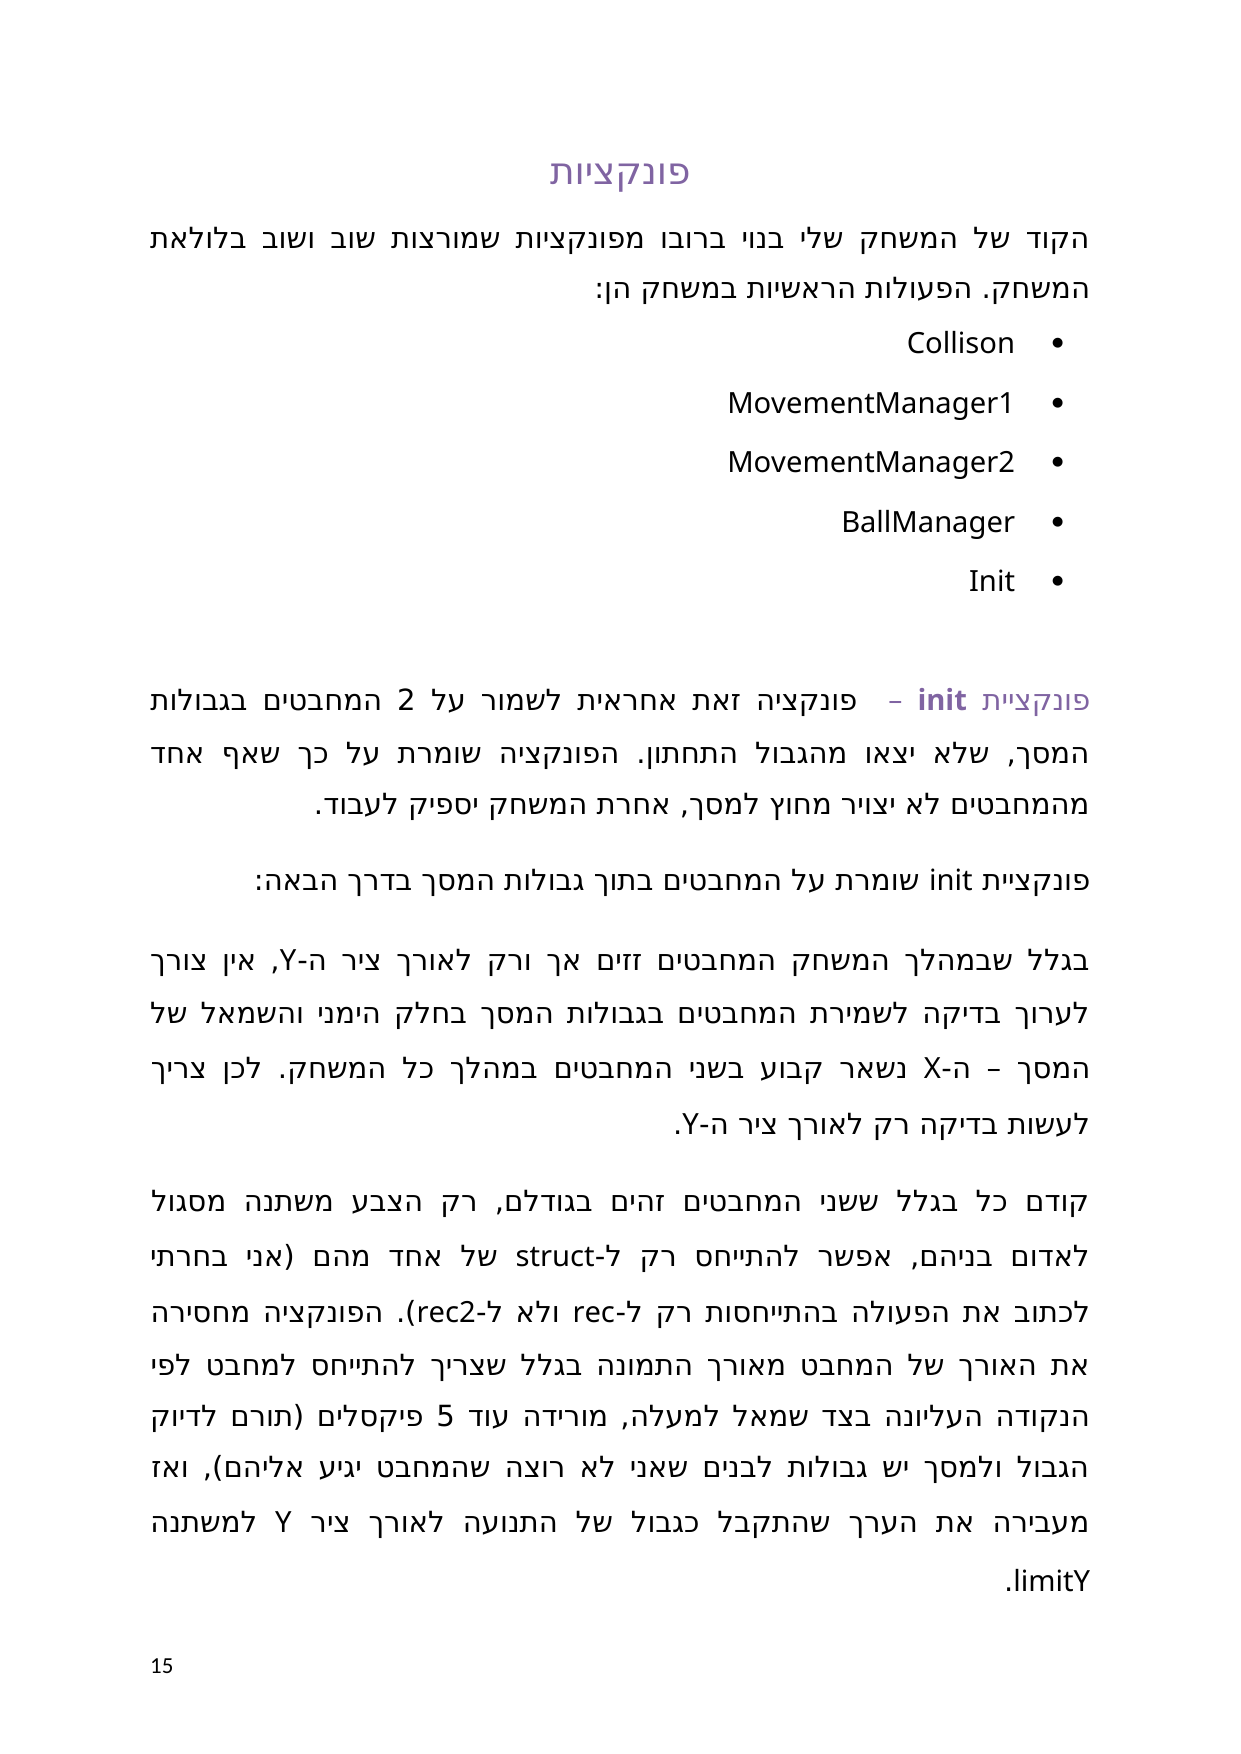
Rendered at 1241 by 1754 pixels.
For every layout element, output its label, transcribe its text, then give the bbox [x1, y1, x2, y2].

text פונקציית init – פונקציה זאת אחראית לשמור על 2 המחבטים בגבולות המסך, שלא יצאו מהגבול התחתון. הפונקציה שומרת על כך שאף אחד מהמחבטים לא יצויר מחוץ למסך, אחרת המשחק יספיק לעבוד. [150, 680, 1090, 821]
text בגלל שבמהלך המשחק המחבטים זזים אך ורק לאורך ציר ה-Y, אין צורך לערוך בדיקה לשמירת המחבטים בגבולות המסך בחלק הימני והשמאל של המסך – ה-X נשאר קבוע בשני המחבטים במהלך כל המשחק. לכן צריך לעשות בדיקה רק לאורך ציר ה-Y. [150, 939, 1090, 1143]
text קודם כל בגלל ששני המחבטים זהים בגודלם, רק הצבע משתנה מסגול לאדום בניהם, אפשר להתייחס רק ל-struct של אחד מהם (אני בחרתי לכתוב את הפעולה בהתייחסות רק ל-rec ולא ל-rec2). הפונקציה מחסירה את האורך של המחבט מאורך התמונה בגלל שצריך להתייחס למחבט לפי הנקודה העליונה בצד שמאל למעלה, מורידה עוד 5 פיקסלים (תורם לדיוק הגבול ולמסך יש גבולות לבנים שאני לא רוצה שהמחבט יגיע אליהם), ואז מעבירה את הערך שהתקבל כגבול של התנועה לאורך ציר Y למשתנה limitY. [150, 1184, 1090, 1600]
text פונקציית init שומרת על המחבטים בתוך גבולות המסך בדרך הבאה: [150, 859, 1090, 899]
list BallManager [150, 501, 1053, 541]
text פונקציות [150, 150, 1090, 194]
text הקוד של המשחק שלי בנוי ברובו מפונקציות שמורצות שוב ושוב בלולאת המשחק. הפעולות הראשיות במשחק הן: [150, 221, 1090, 306]
list MovementManager2 [150, 442, 1053, 481]
list Init [150, 561, 1053, 600]
list Collison [150, 323, 1053, 362]
list MovementManager1 [150, 382, 1053, 422]
